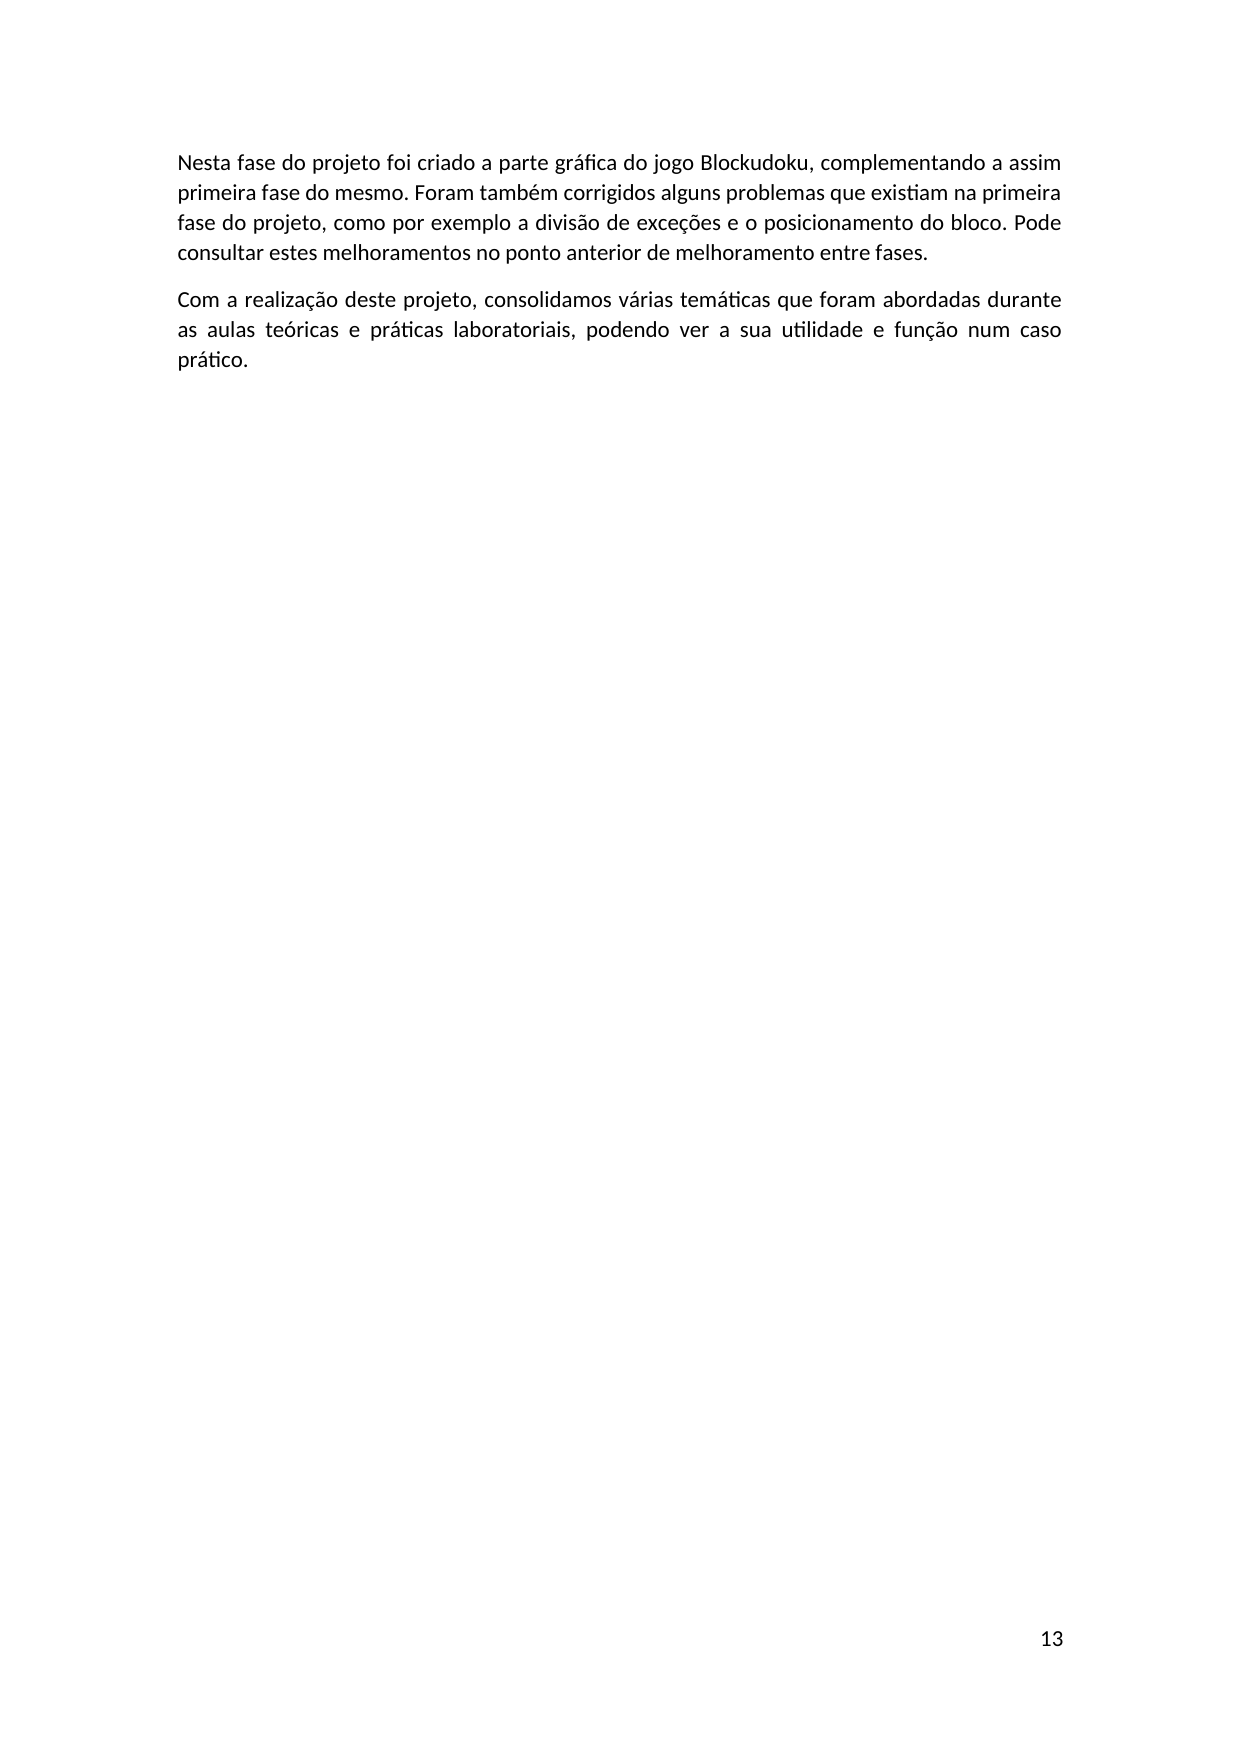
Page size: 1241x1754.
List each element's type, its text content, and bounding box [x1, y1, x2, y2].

text Com a realização deste projeto, consolidamos várias temáticas que foram abordadas durante as aulas teóricas e práticas laboratoriais, podendo ver a sua utilidade e função num caso prático. [177, 285, 1063, 373]
text Nesta fase do projeto foi criado a parte gráfica do jogo Blockudoku, complementando a assim primeira fase do mesmo. Foram também corrigidos alguns problemas que existiam na primeira fase do projeto, como por exemplo a divisão de exceções e o posicionamento do bloco. Pode consultar estes melhoramentos no ponto anterior de melhoramento entre fases. [177, 148, 1063, 266]
